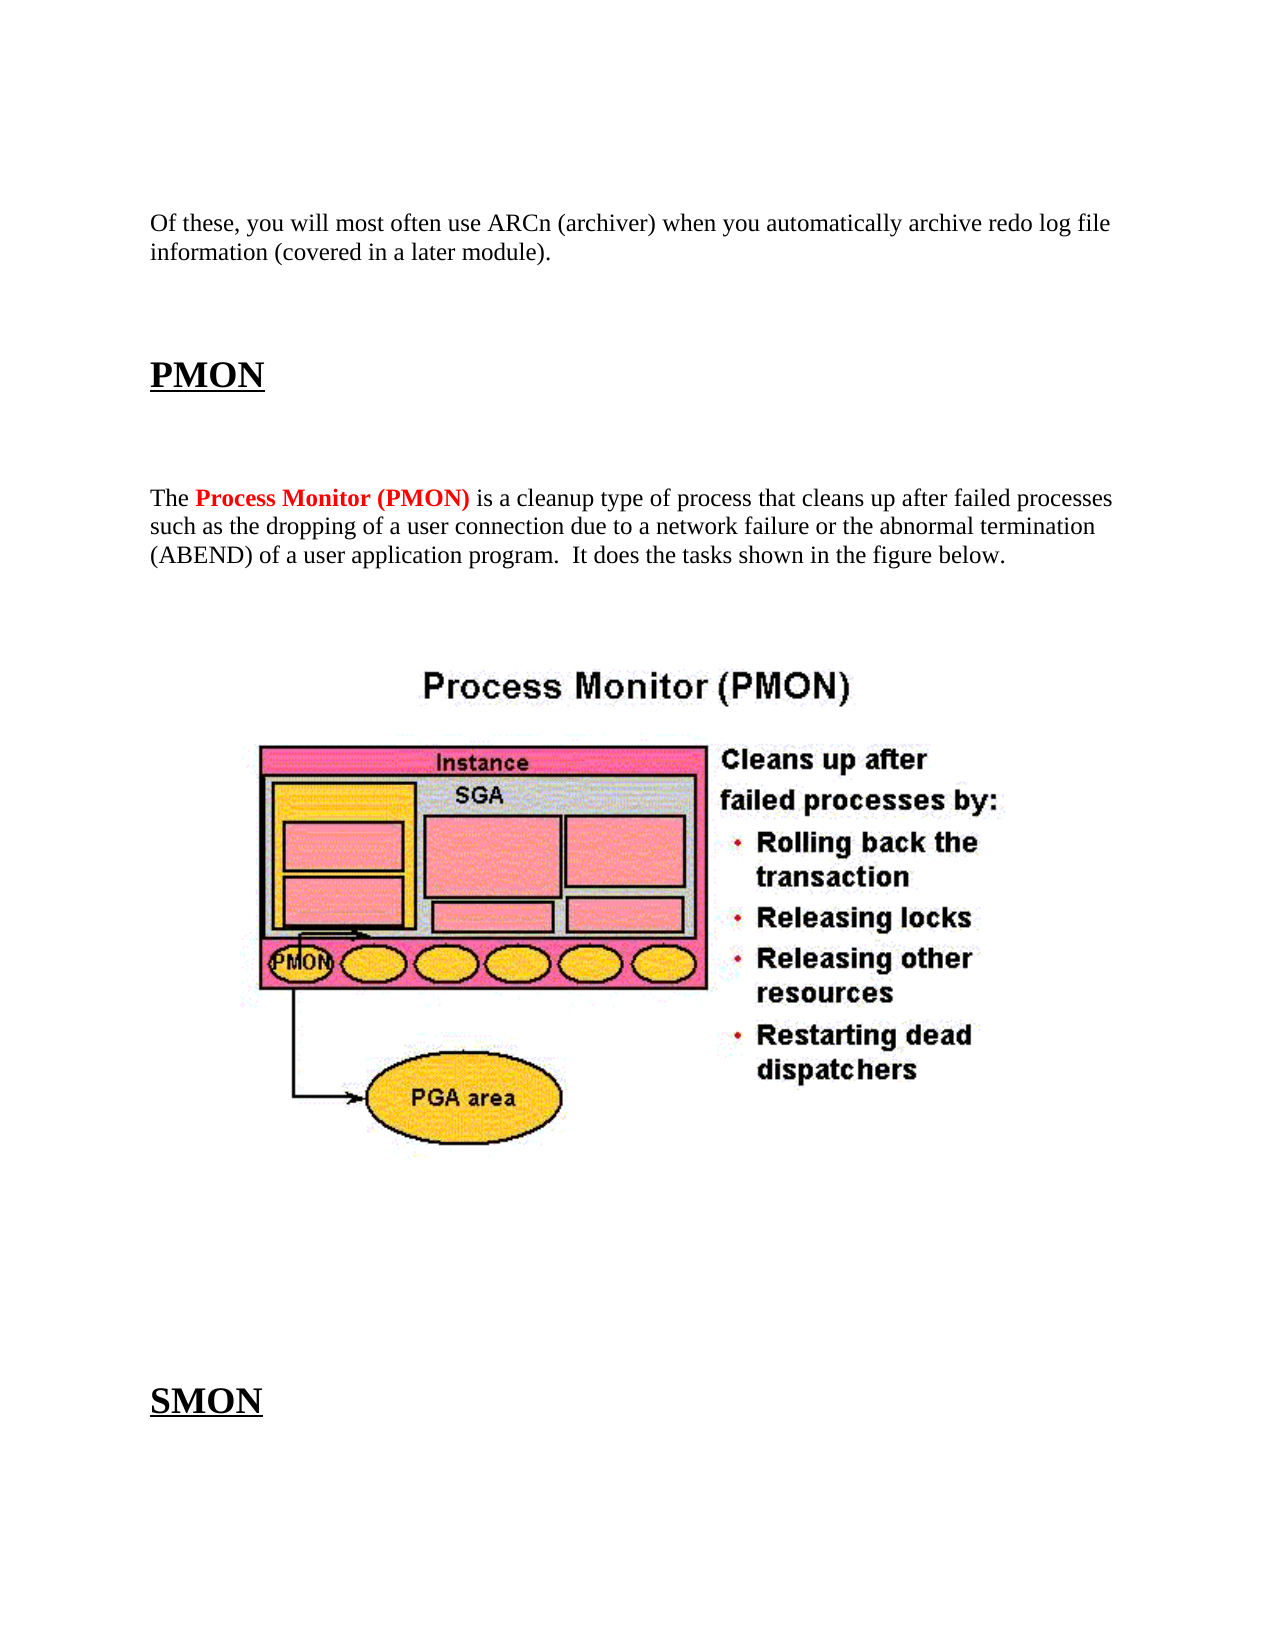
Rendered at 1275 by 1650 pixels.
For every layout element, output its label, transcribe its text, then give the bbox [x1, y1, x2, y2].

text Of these, you will most often use ARCn (archiver) when you automatically archive redo log file information (covered in a later module). [150, 208, 1125, 265]
text The Process Monitor (PMON) is a cleanup type of process that cleans up after failed processes such as the dropping of a user connection due to a network failure or the abnormal termination (ABEND) of a user application program. It does the tasks shown in the figure below. [150, 483, 1125, 569]
picture [225, 656, 1018, 1161]
text PMON [150, 352, 1125, 396]
text SMON [150, 1378, 1125, 1421]
